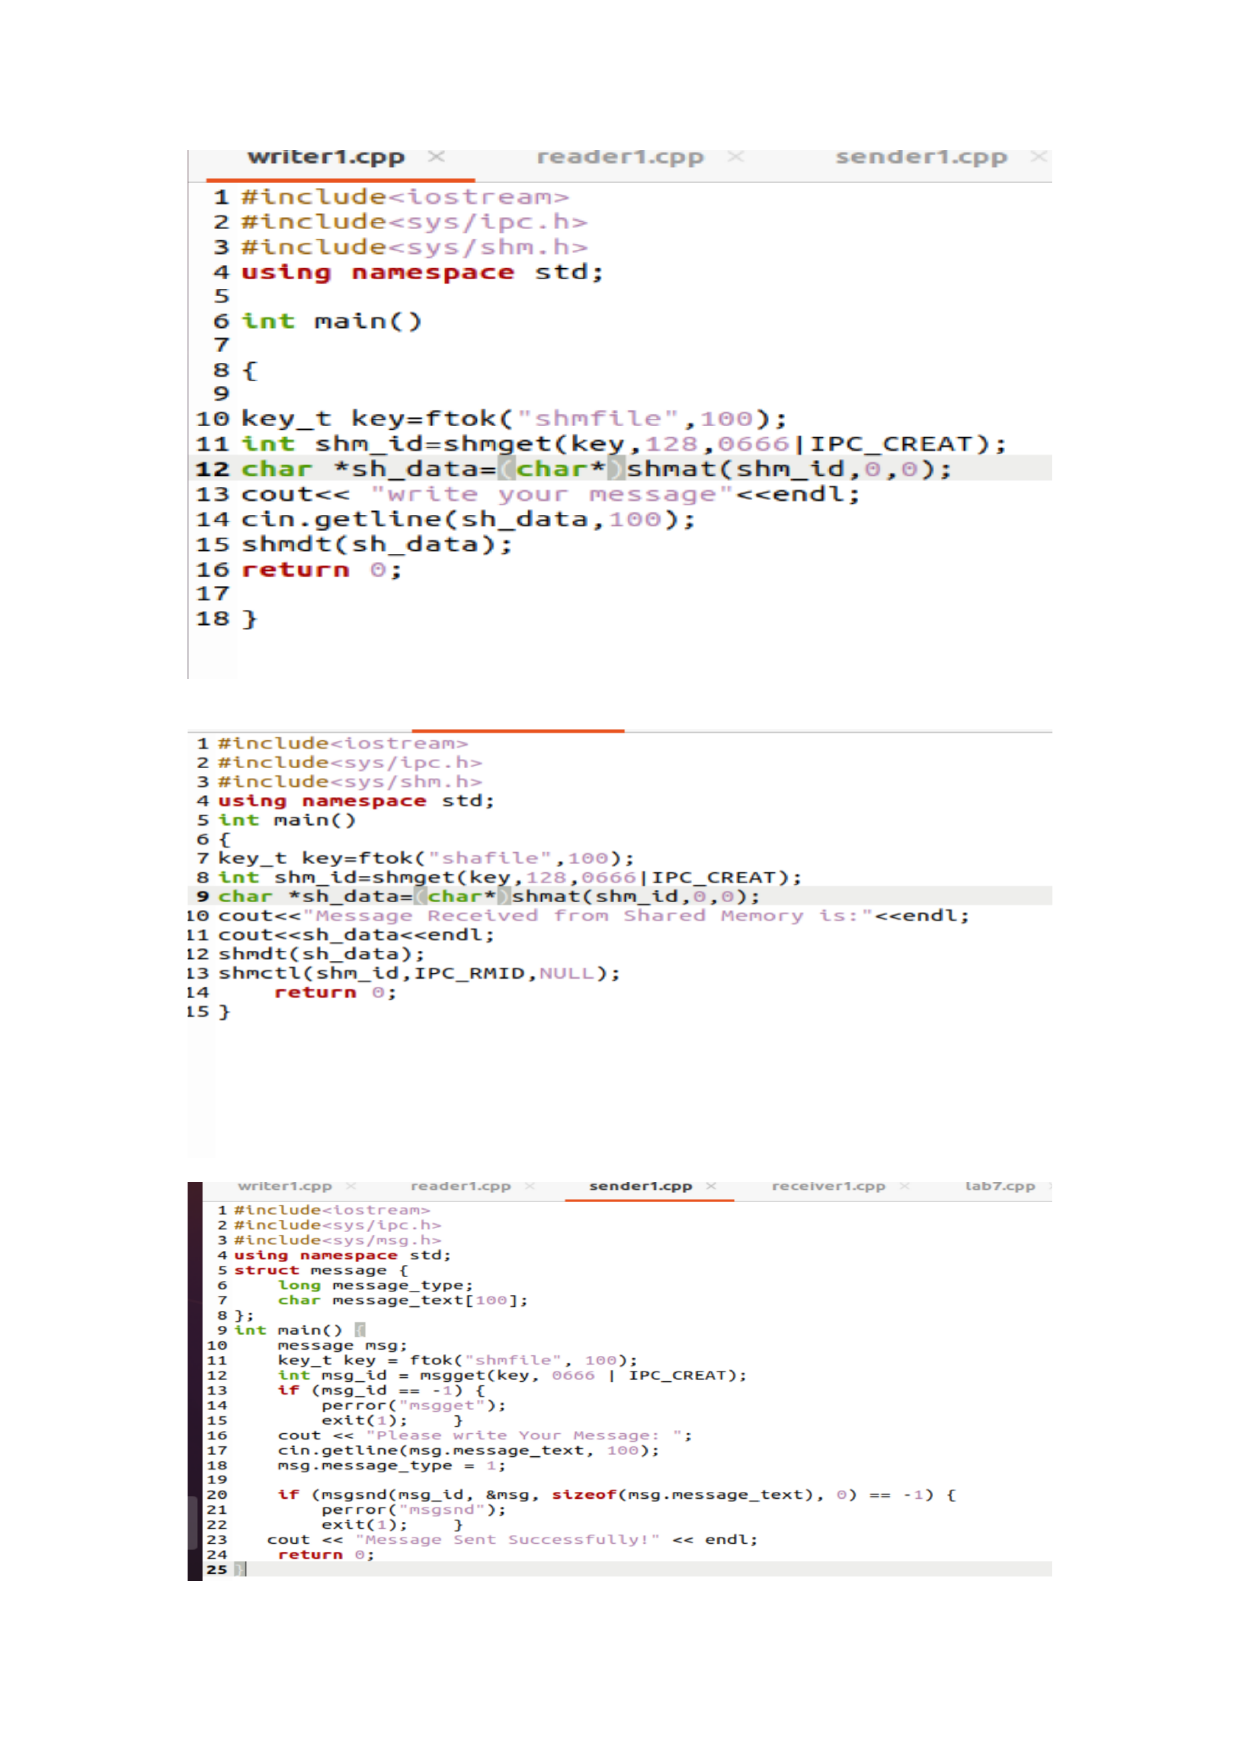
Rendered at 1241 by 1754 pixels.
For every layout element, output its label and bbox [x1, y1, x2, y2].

picture [187, 150, 1053, 679]
picture [187, 729, 1053, 1158]
picture [187, 1182, 1053, 1581]
